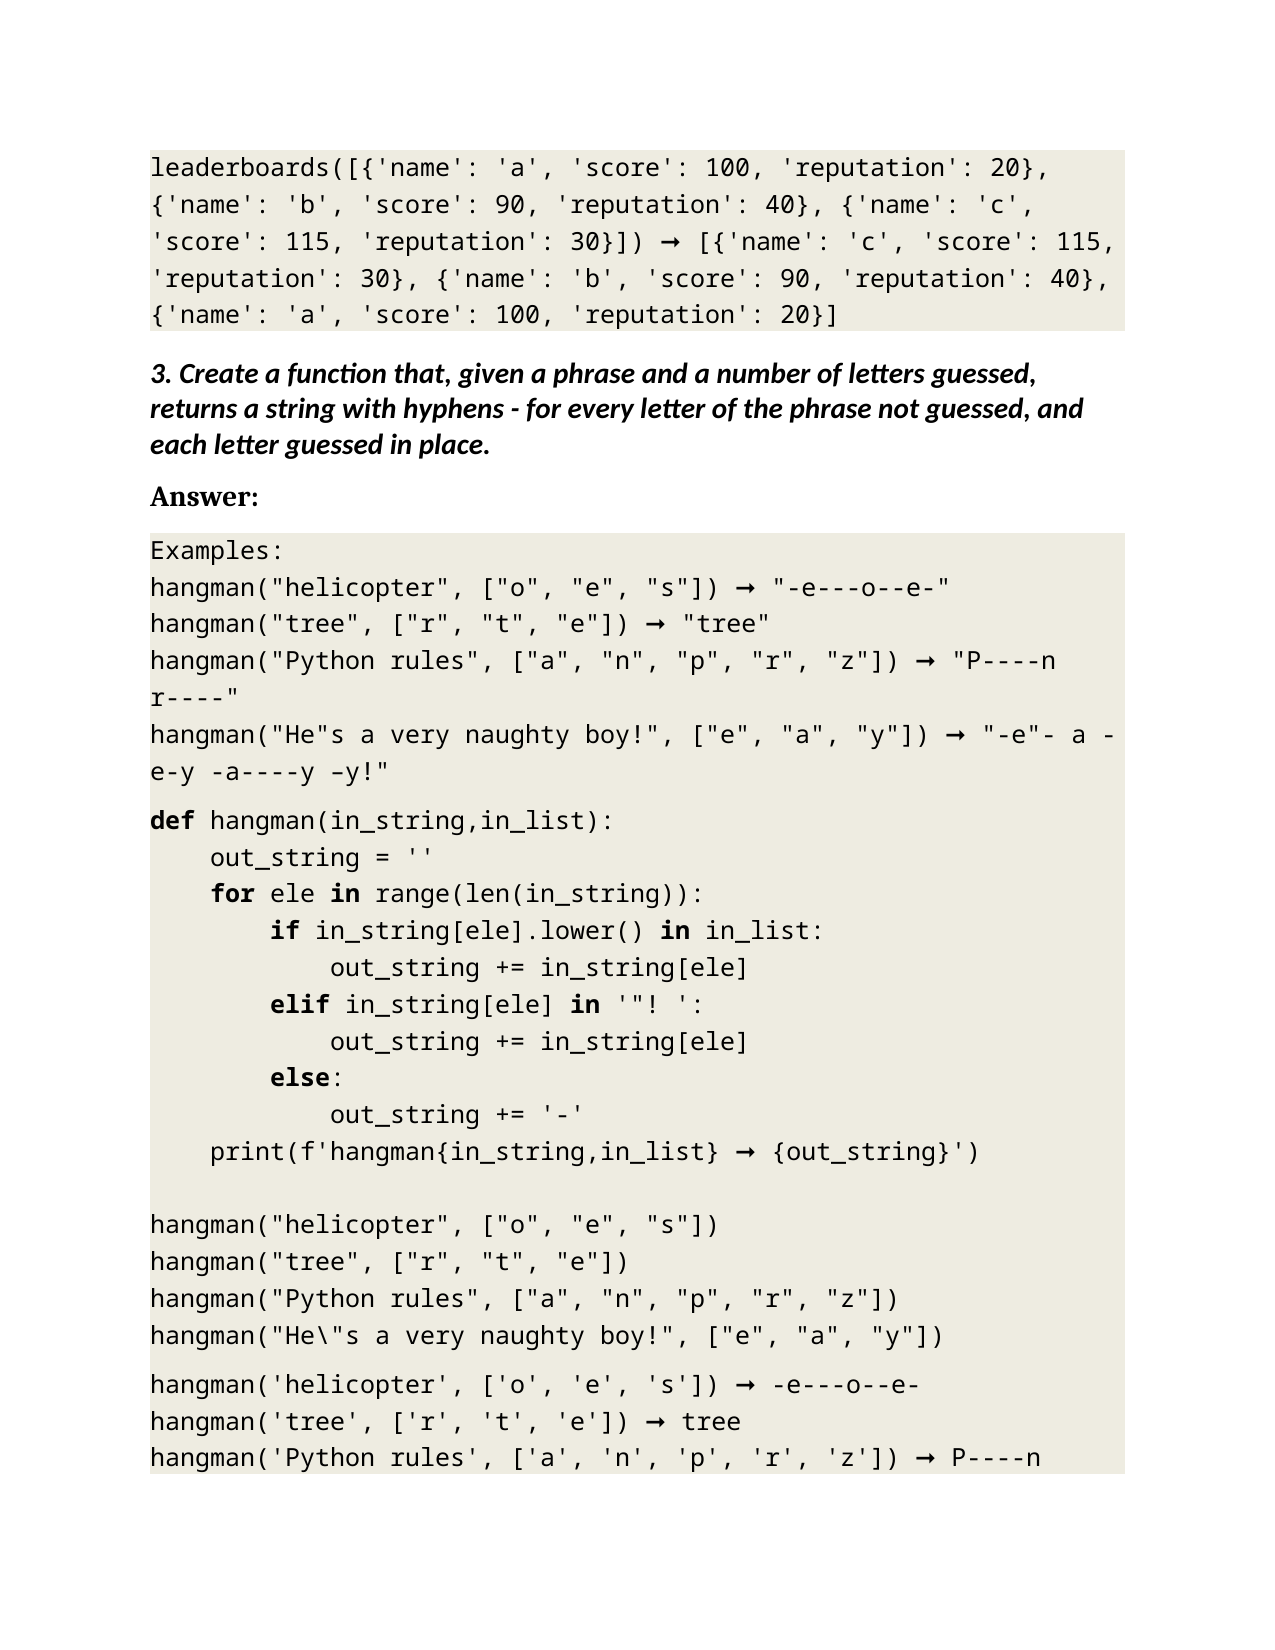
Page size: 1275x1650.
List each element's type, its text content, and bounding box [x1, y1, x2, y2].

text Answer: [150, 480, 1125, 514]
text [150, 1367, 1125, 1474]
text def hangman(in_string,in_list): out_string = '' for ele in range(len(in_string)): if in_string[ele].lower() in in_list: out_string += in_string[ele] elif in_string[ele] in '"! ': out_string += in_string[ele] else: out_string += '-' print(f'hangman{in_string,in_list} ➞ {out_string}') hangman("helicopter", ["o", "e", "s"]) hangman("tree", ["r", "t", "e"]) hangman("Python rules", ["a", "n", "p", "r", "z"]) hangman("He\"s a very naughty boy!", ["e", "a", "y"]) [150, 802, 1125, 1351]
text Examples: hangman("helicopter", ["o", "e", "s"]) ➞ "-e---o--e-" hangman("tree", ["r", "t", "e"]) ➞ "tree" hangman("Python rules", ["a", "n", "p", "r", "z"]) ➞ "P----n r----" hangman("He"s a very naughty boy!", ["e", "a", "y"]) ➞ "-e"- a -e-y -a----y –y!" [150, 533, 1125, 787]
subtitle 3. Create a function that, given a phrase and a number of letters guessed, returns a string with hyphens - for every letter of the phrase not guessed, and each letter guessed in place. [150, 355, 1125, 462]
text leaderboards([{'name': 'a', 'score': 100, 'reputation': 20}, {'name': 'b', 'score': 90, 'reputation': 40}, {'name': 'c', 'score': 115, 'reputation': 30}]) ➞ [{'name': 'c', 'score': 115, 'reputation': 30}, {'name': 'b', 'score': 90, 'reputation': 40}, {'name': 'a', 'score': 100, 'reputation': 20}] [150, 150, 1125, 331]
